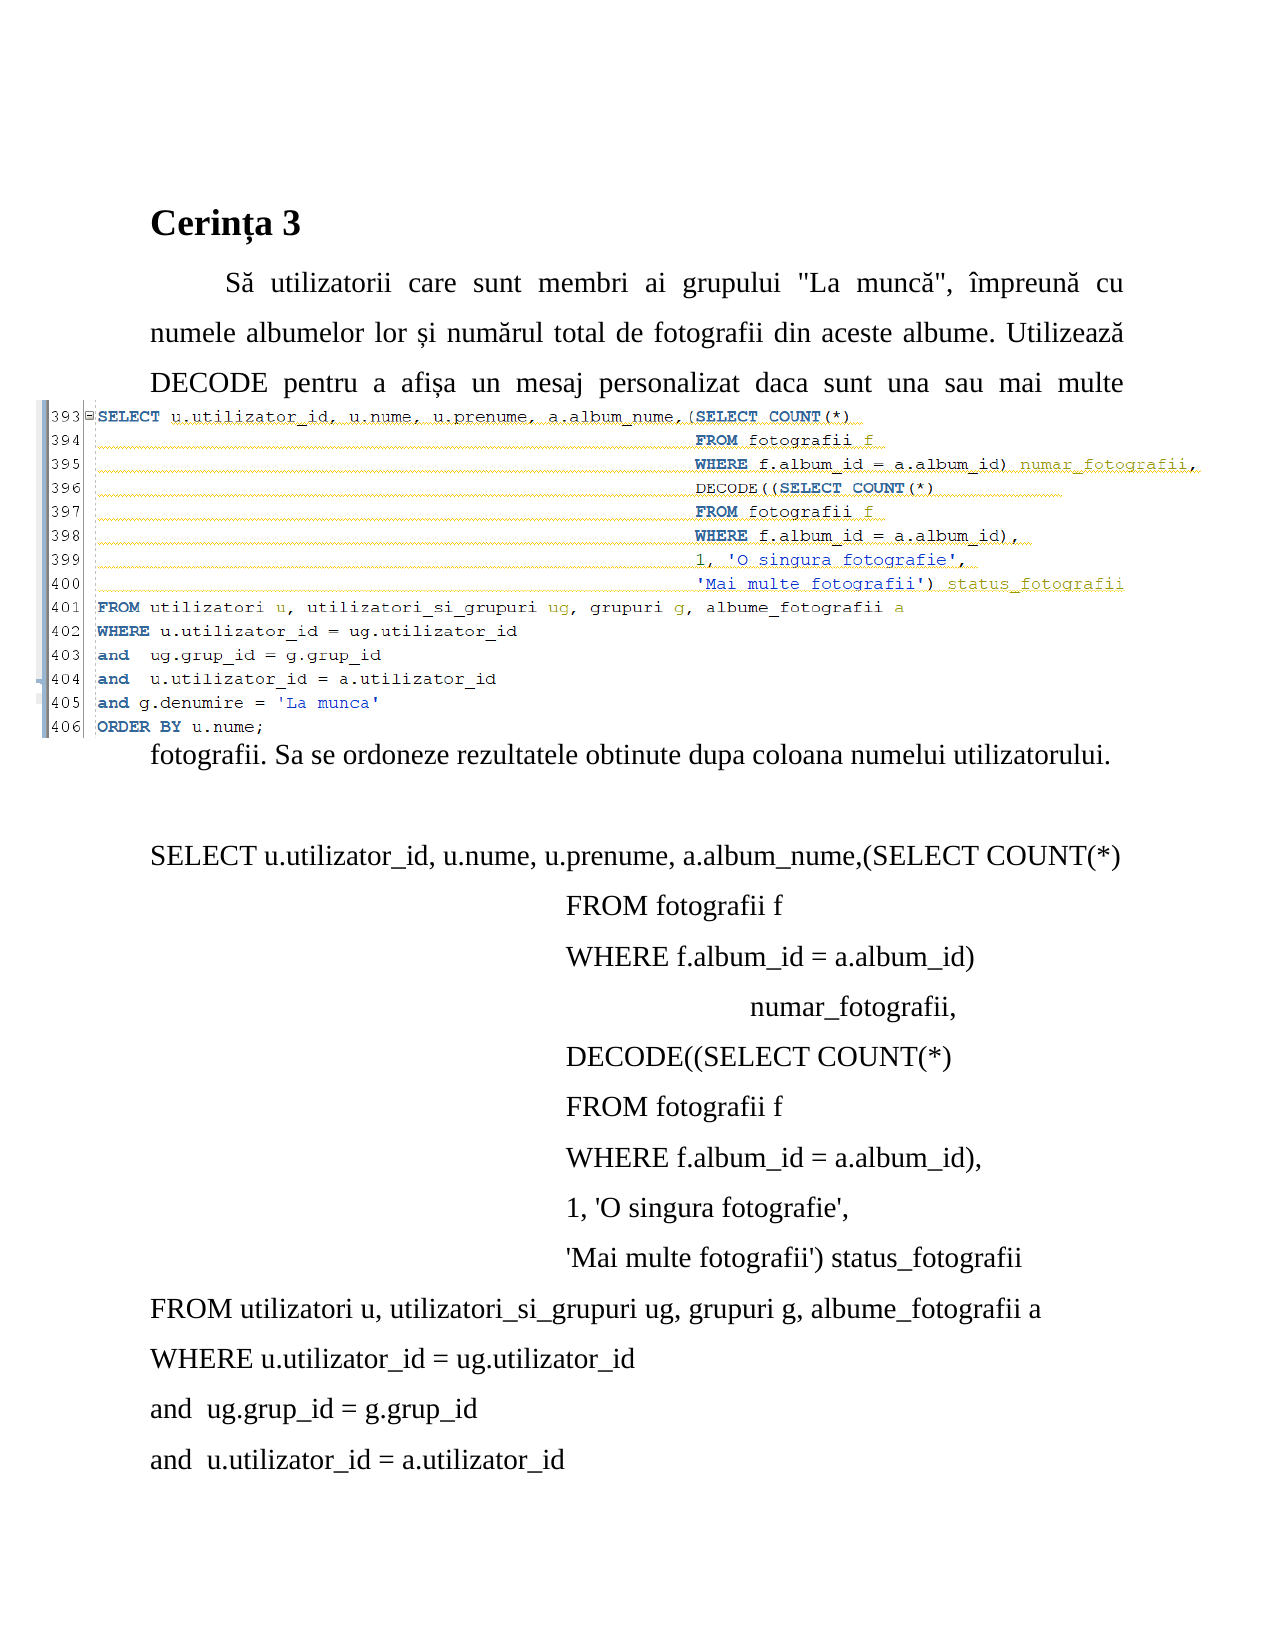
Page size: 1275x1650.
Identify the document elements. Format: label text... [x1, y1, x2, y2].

text FROM fotografii f [150, 1089, 1125, 1123]
text SELECT u.utilizator_id, u.nume, u.prenume, a.album_nume,(SELECT COUNT(*) [150, 838, 1125, 872]
text 'Mai multe fotografii') status_fotografii [150, 1241, 1125, 1274]
text Să utilizatorii care sunt membri ai grupului "La muncă", împreună cu numele albumelor lor și numărul total de fotografii din aceste albume. Utilizează DECODE pentru a afișa un mesaj personalizat daca sunt una sau mai multe fotografii. Sa se ordoneze rezultatele obtinute dupa coloana numelui utilizatorului. [150, 738, 1125, 771]
text Să utilizatorii care sunt membri ai grupului "La muncă", împreună cu numele albumelor lor și numărul total de fotografii din aceste albume. Utilizează DECODE pentru a afișa un mesaj personalizat daca sunt una sau mai multe fotografii. Sa se ordoneze rezultatele obtinute dupa coloana numelui utilizatorului. [150, 265, 1125, 400]
text and ug.grup_id = g.grup_id [150, 1391, 1125, 1425]
text and u.utilizator_id = a.utilizator_id [150, 1442, 1125, 1475]
text 1, 'O singura fotografie', [150, 1190, 1125, 1224]
text DECODE((SELECT COUNT(*) [150, 1039, 1125, 1073]
text FROM fotografii f [150, 888, 1125, 922]
picture [36, 400, 1201, 738]
text FROM utilizatori u, utilizatori_si_grupuri ug, grupuri g, albume_fotografii a [150, 1291, 1125, 1324]
text WHERE u.utilizator_id = ug.utilizator_id [150, 1341, 1125, 1375]
text WHERE f.album_id = a.album_id), [150, 1140, 1125, 1173]
text Cerința 3 [150, 200, 1125, 243]
text WHERE f.album_id = a.album_id) numar_fotografii, [150, 939, 1125, 1022]
